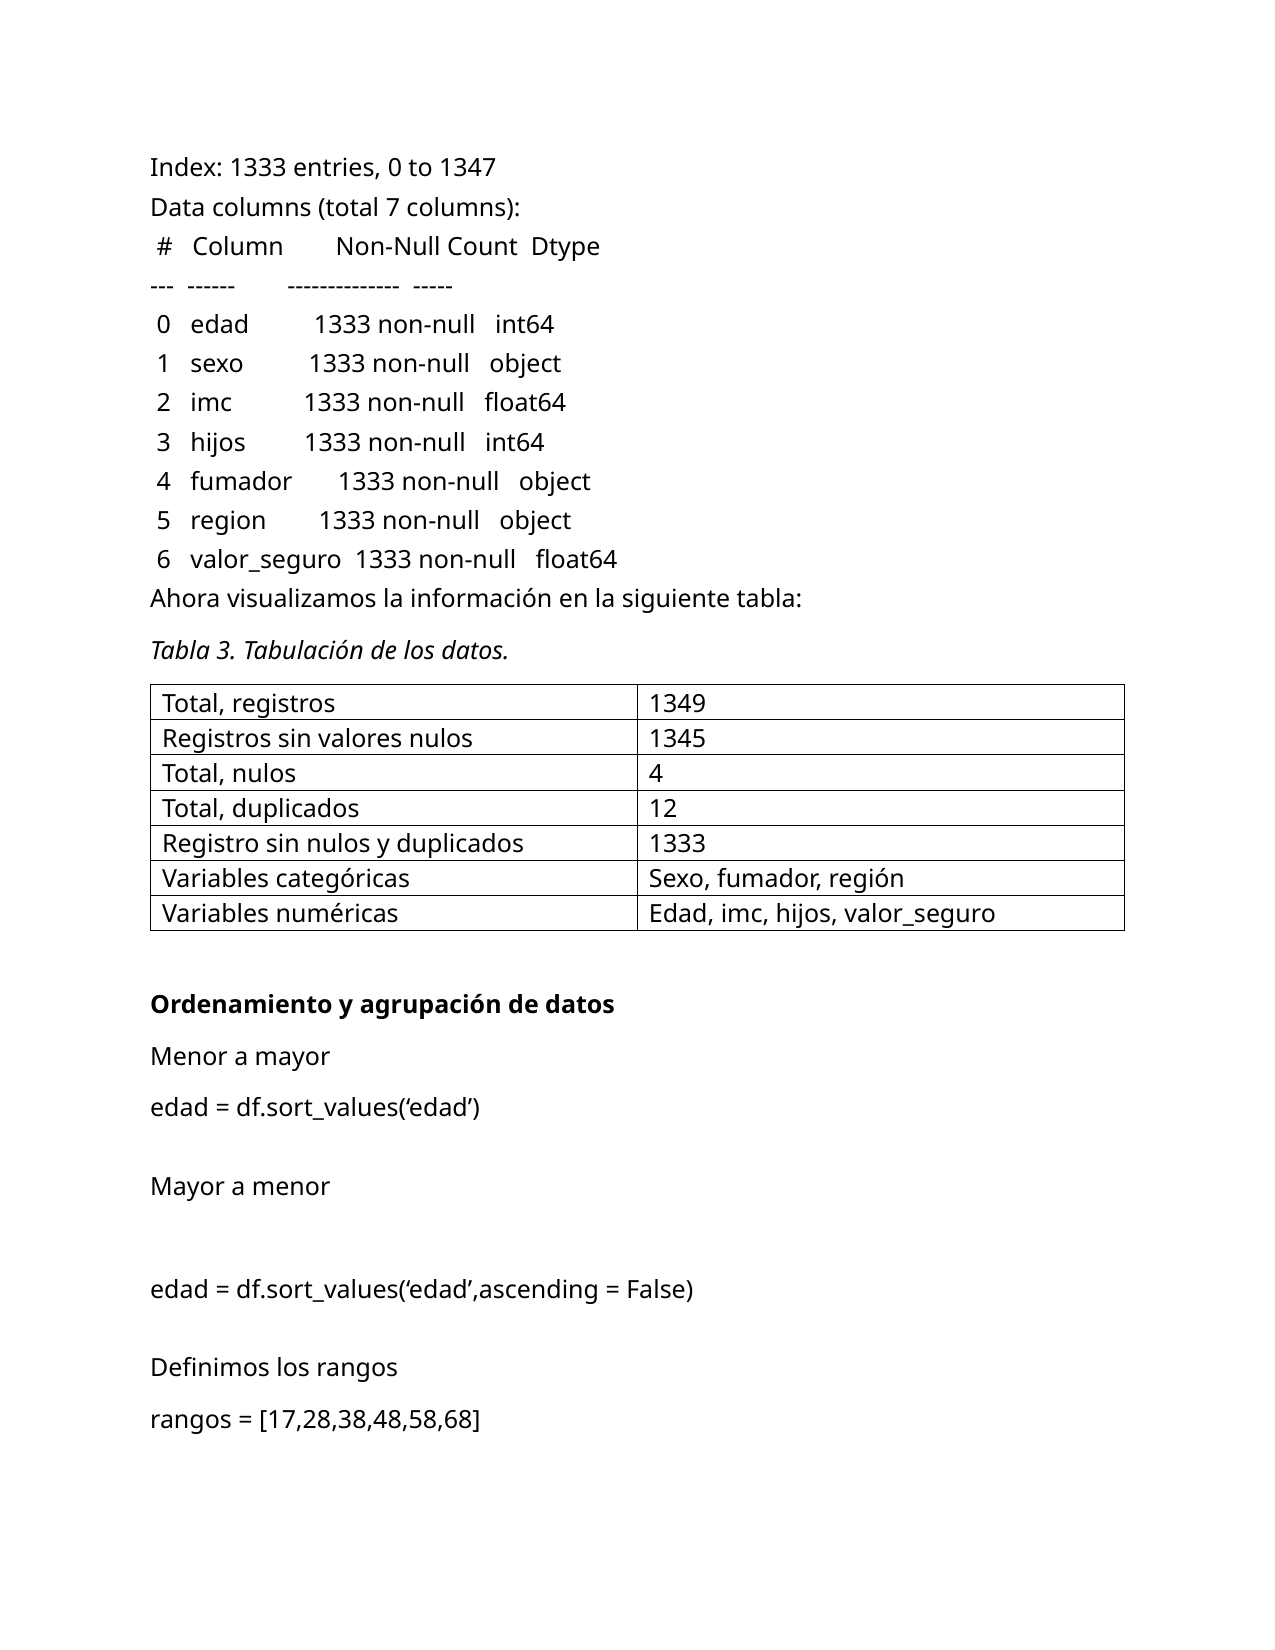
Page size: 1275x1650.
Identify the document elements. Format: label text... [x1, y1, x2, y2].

table_cell Registro sin nulos y duplicados [151, 826, 637, 860]
table_header Total, registros [151, 685, 637, 719]
text Tabla 3. Tabulación de los datos. [150, 632, 1125, 667]
text Data columns (total 7 columns): [150, 189, 1125, 223]
table_cell Variables categóricas [151, 861, 637, 895]
text 6 valor_seguro 1333 non-null float64 [150, 542, 1125, 576]
table_cell Total, duplicados [151, 791, 637, 824]
text Definimos los rangos [150, 1350, 1125, 1384]
text 0 edad 1333 non-null int64 [150, 307, 1125, 341]
table_cell 1345 [638, 720, 1124, 754]
text 3 hijos 1333 non-null int64 [150, 424, 1125, 458]
table_cell Variables numéricas [151, 896, 637, 930]
text Menor a mayor [150, 1038, 1125, 1072]
text --- ------ -------------- ----- [150, 267, 1125, 302]
text # Column Non-Null Count Dtype [150, 228, 1125, 262]
text Ordenamiento y agrupación de datos [150, 987, 1125, 1021]
text 2 imc 1333 non-null float64 [150, 385, 1125, 419]
text 5 region 1333 non-null object [150, 502, 1125, 537]
text 4 fumador 1333 non-null object [150, 463, 1125, 497]
text edad = df.sort_values(‘edad’,ascending = False) [150, 1272, 1125, 1306]
text Index: 1333 entries, 0 to 1347 [150, 150, 1125, 184]
table_cell Registros sin valores nulos [151, 720, 637, 754]
text edad = df.sort_values(‘edad’) [150, 1090, 1125, 1124]
text Ahora visualizamos la información en la siguiente tabla: [150, 581, 1125, 615]
text rangos = [17,28,38,48,58,68] [150, 1402, 1125, 1436]
table_cell Total, nulos [151, 755, 637, 789]
text Mayor a menor [150, 1168, 1125, 1202]
table_cell 1333 [638, 826, 1124, 860]
table_cell Sexo, fumador, región [638, 861, 1124, 895]
table_header 1349 [638, 685, 1124, 719]
table_cell 12 [638, 791, 1124, 824]
table_cell 4 [638, 755, 1124, 789]
text 1 sexo 1333 non-null object [150, 346, 1125, 380]
table_cell Edad, imc, hijos, valor_seguro [638, 896, 1124, 930]
